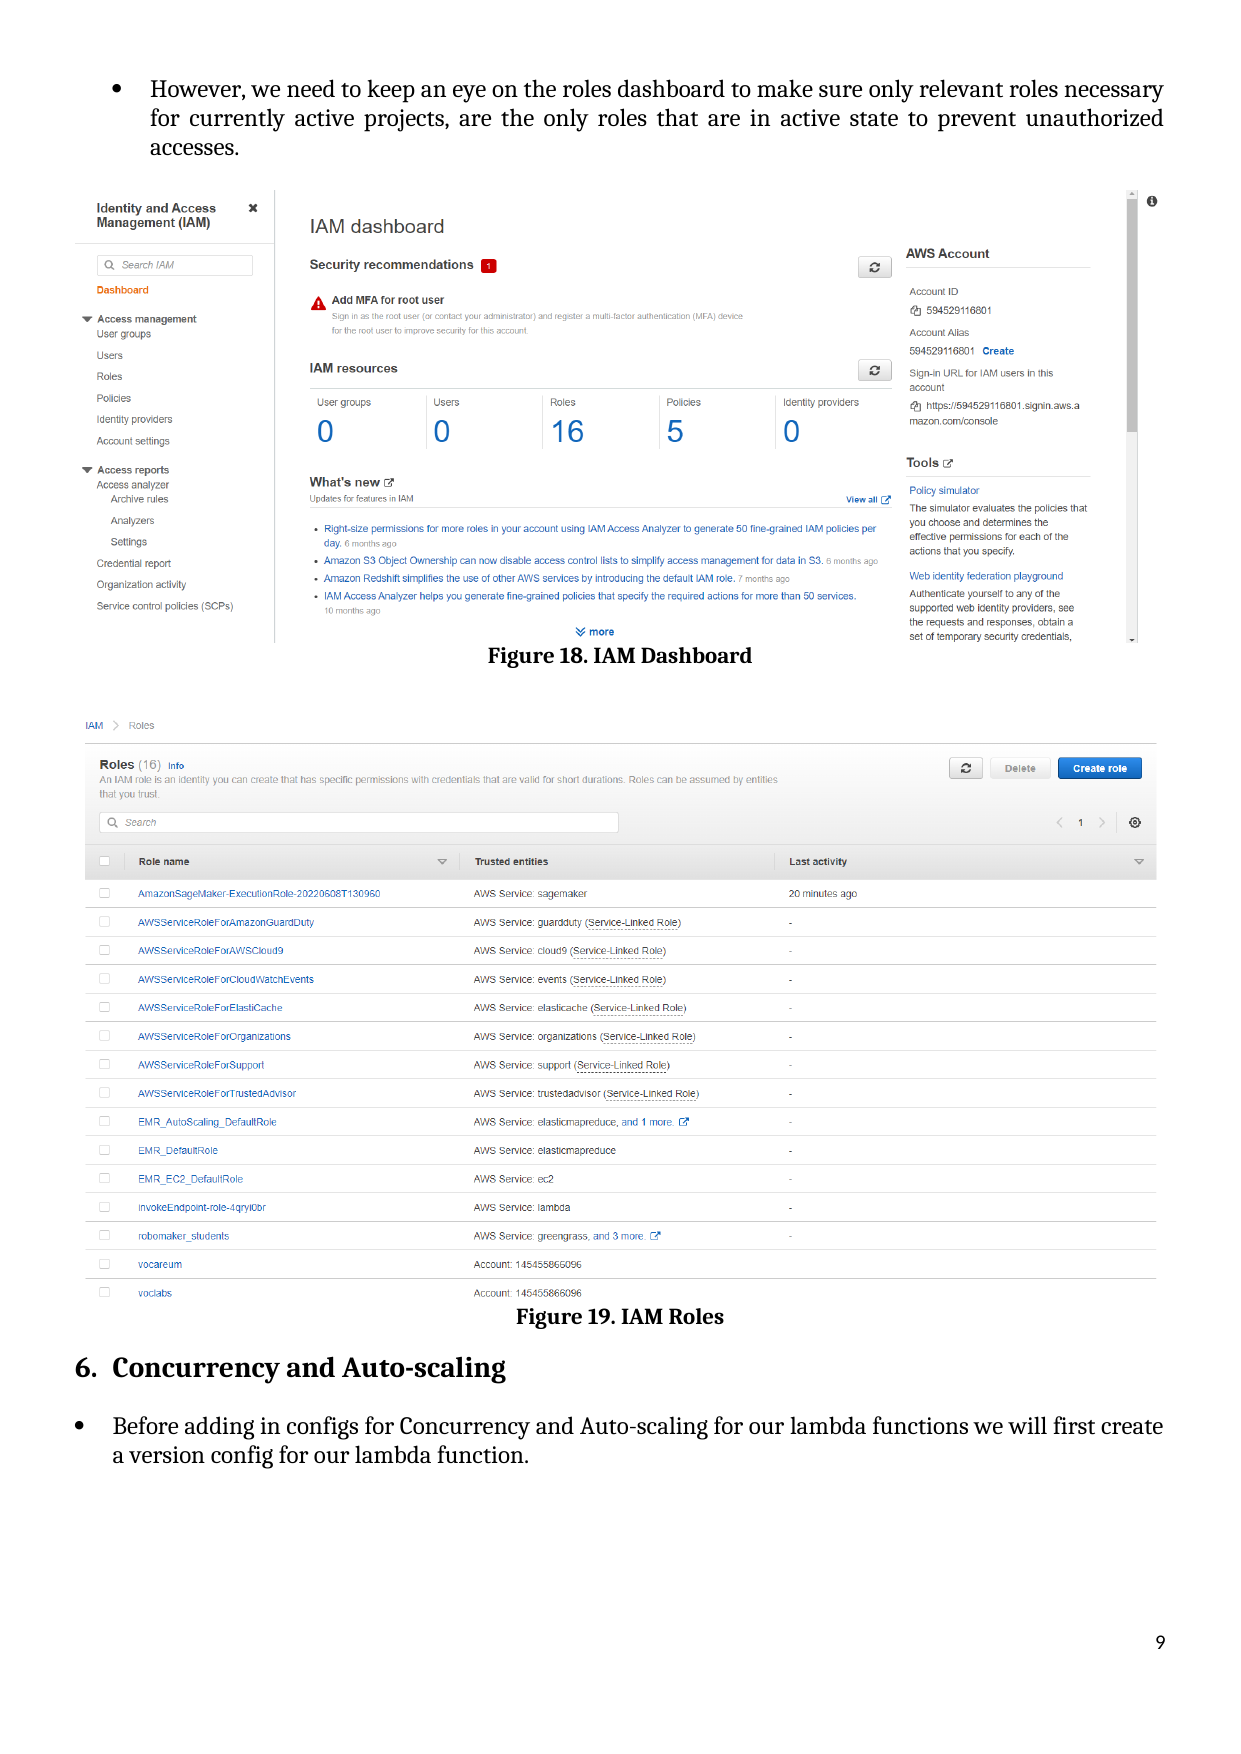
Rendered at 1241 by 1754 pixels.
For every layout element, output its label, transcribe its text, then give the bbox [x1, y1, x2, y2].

picture [75, 190, 1166, 643]
list Concurrency and Auto-scaling [75, 1351, 1165, 1385]
text Figure 18. IAM Dashboard [75, 643, 1165, 669]
list Before adding in configs for Concurrency and Auto-scaling for our lambda functions we will first create a version config for our lambda function. [75, 1412, 1165, 1470]
picture [75, 713, 1166, 1304]
list However, we need to keep an eye on the roles dashboard to make sure only relevant roles necessary for currently active projects, are the only roles that are in active state to prevent unauthorized accesses. [112, 75, 1165, 161]
text Figure 19. IAM Roles [75, 1304, 1165, 1330]
